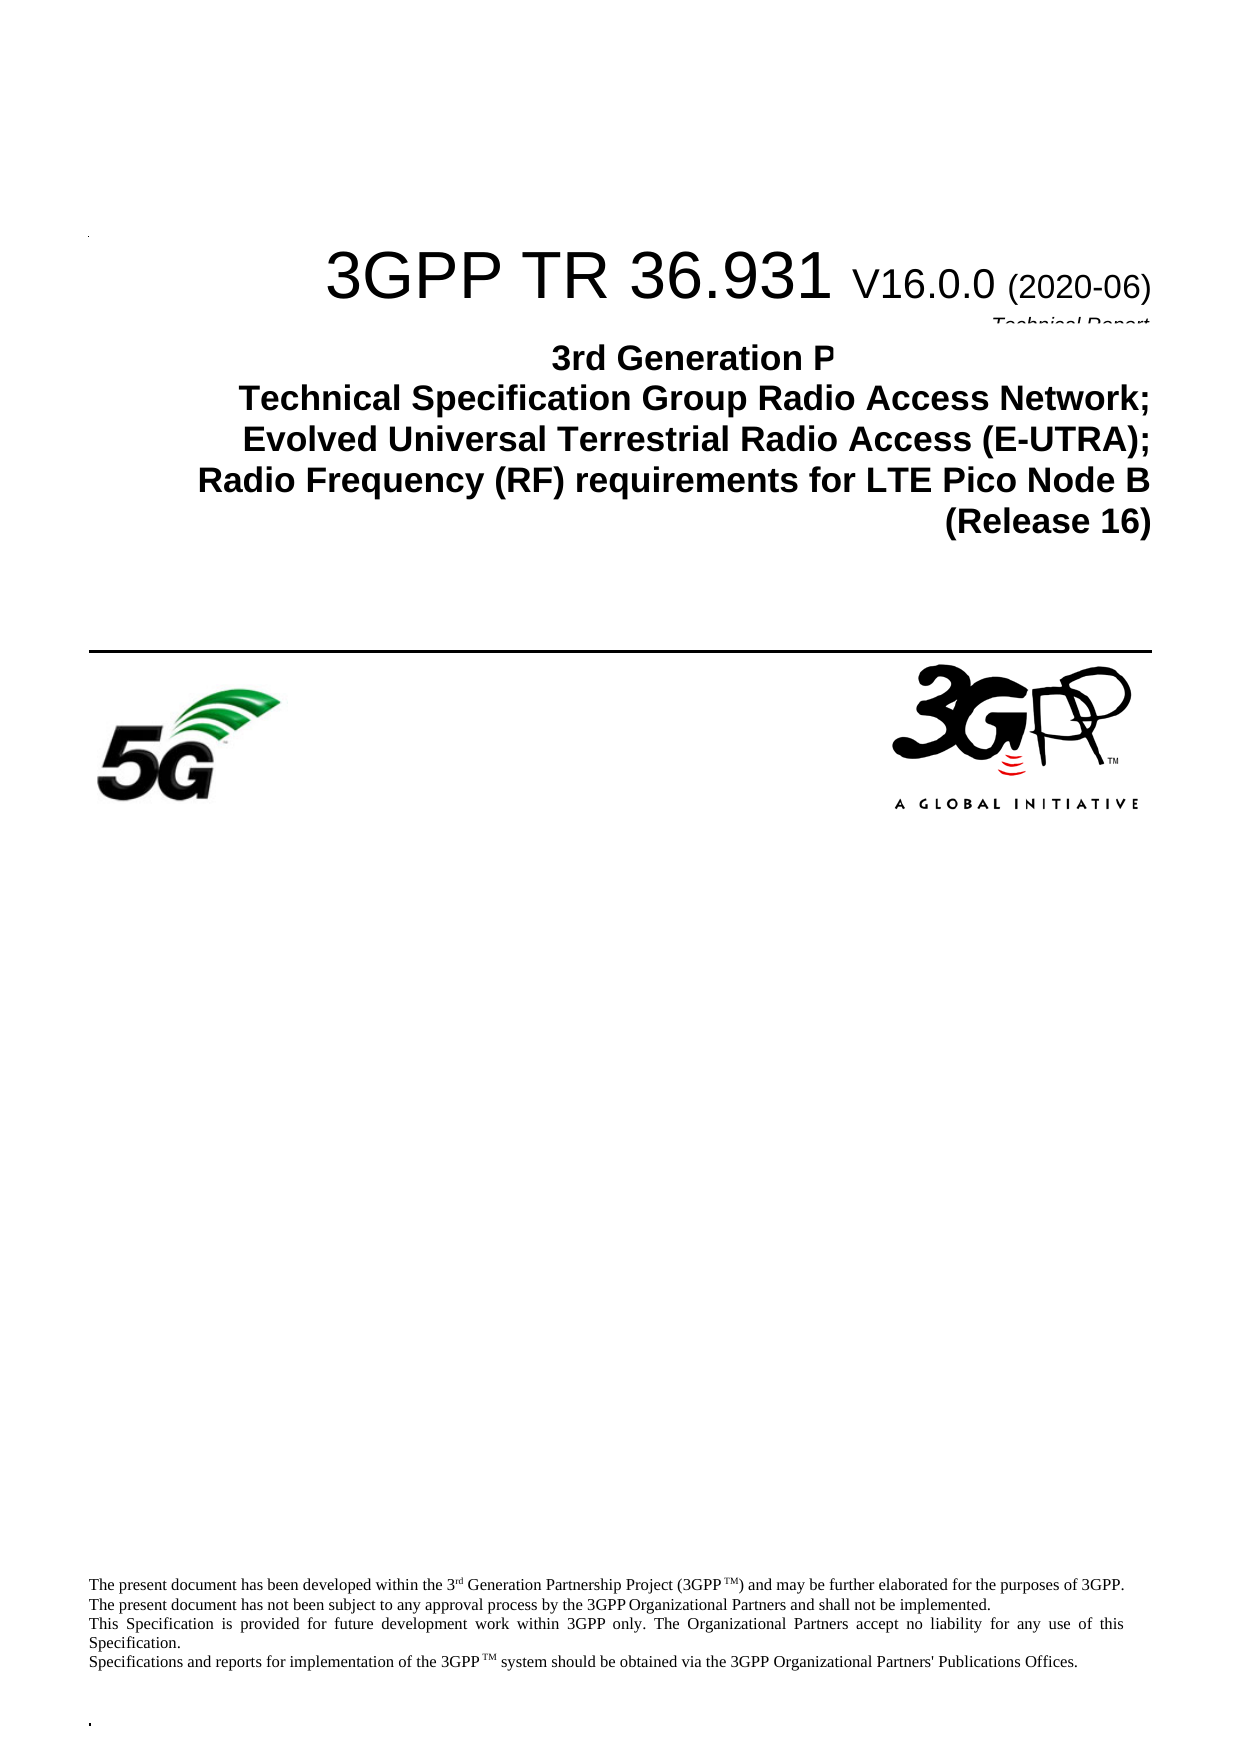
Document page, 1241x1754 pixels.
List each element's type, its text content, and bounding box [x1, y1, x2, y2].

text 3rd Generation Partnership Project; [89, 337, 833, 378]
text Evolved Universal Terrestrial Radio Access (E-UTRA); [89, 418, 1152, 459]
text Radio Frequency (RF) requirements for LTE Pico Node B [89, 459, 1152, 500]
text (Release 16) [89, 500, 1152, 541]
picture [88, 675, 288, 814]
text Technical Report [89, 313, 1149, 337]
text 3GPP TR 36.931 V16.0.0 (2020-06) [89, 236, 1152, 313]
text Technical Specification Group Radio Access Network; [89, 378, 1152, 418]
picture [884, 656, 1152, 814]
text The present document has been developed within the 3rd Generation Partnership Project (3GPP TM) and may be further elaborated for the purposes of 3GPP. The present document has not been subject to any approval process by the 3GPP Organizational Partners and shall not be implemented. This Specification is provided for future development work within 3GPP only. The Organizational Partners accept no liability for any use of this Specification. Specifications and reports for implementation of the 3GPP TM system should be obtained via the 3GPP Organizational Partners' Publications Offices. [89, 1575, 1125, 1671]
